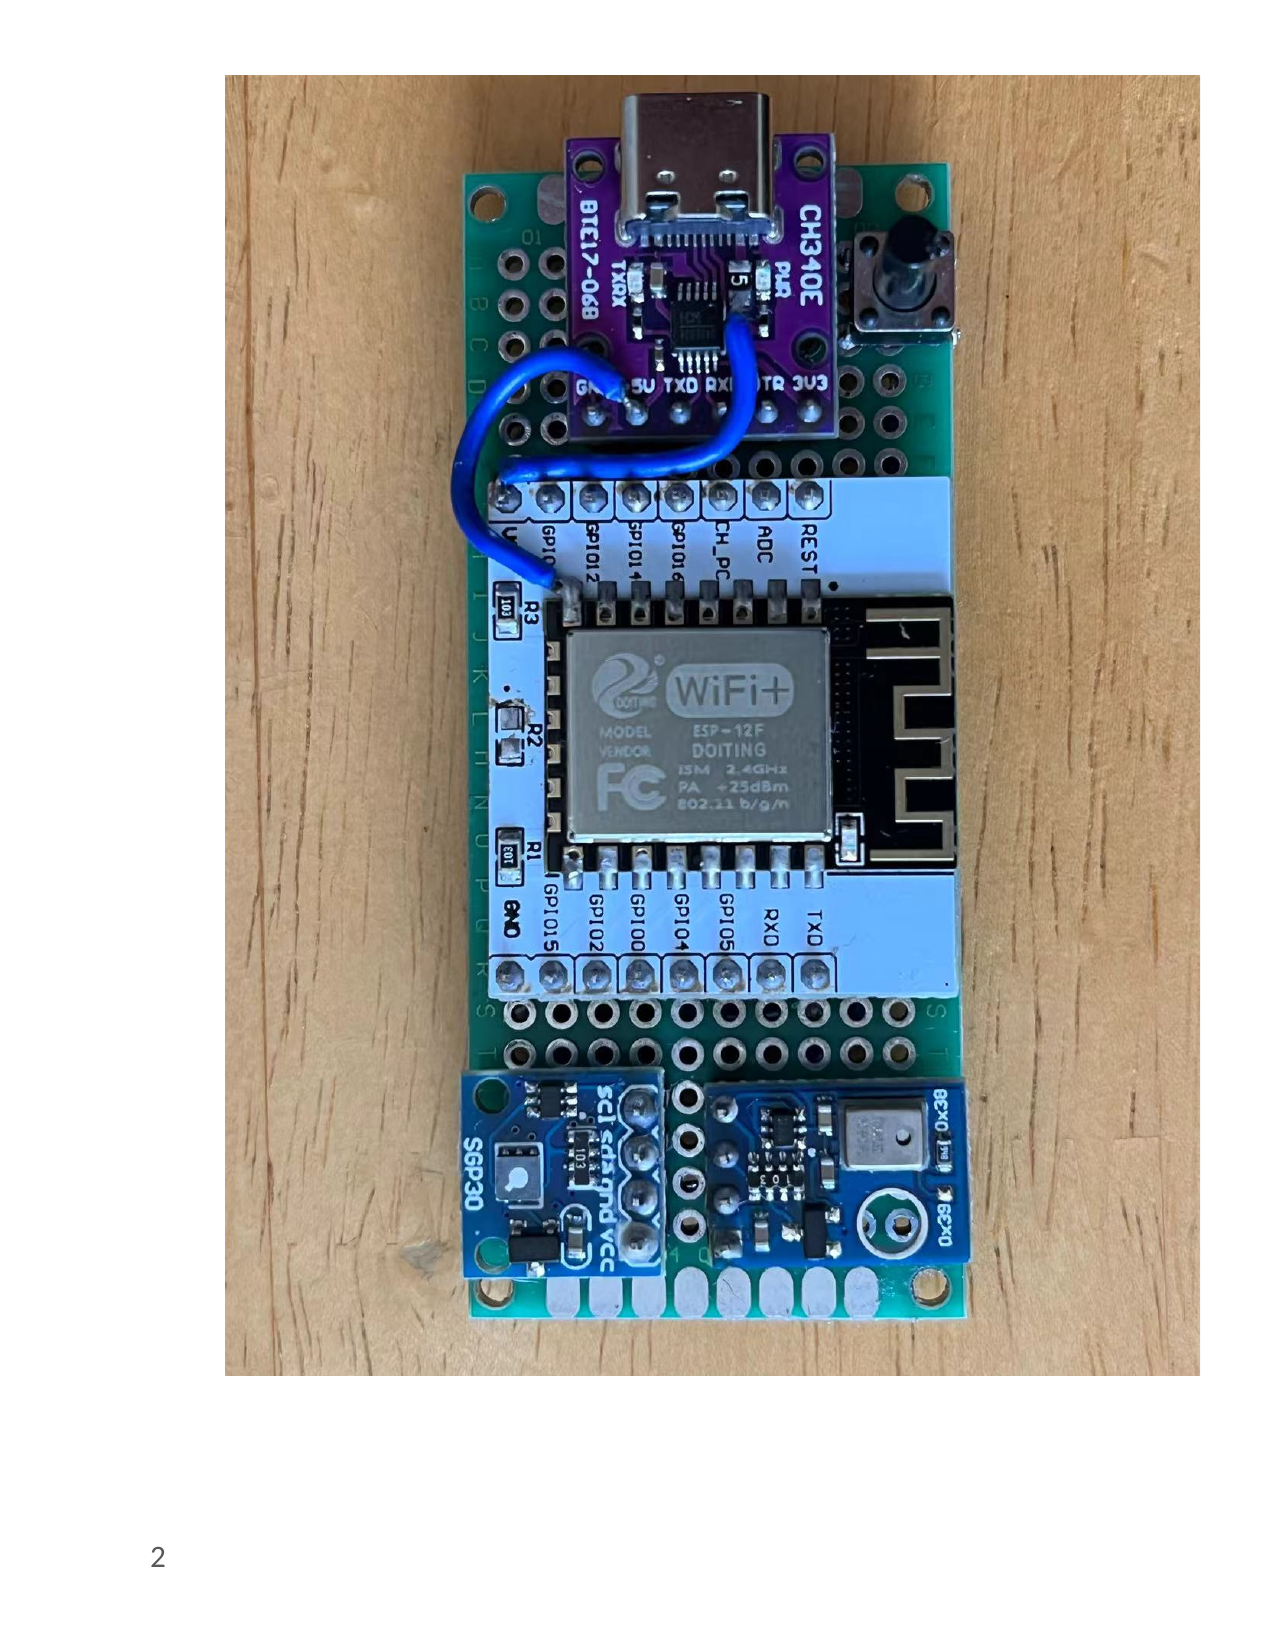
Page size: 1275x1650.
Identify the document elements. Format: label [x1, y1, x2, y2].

picture [225, 75, 1200, 1376]
